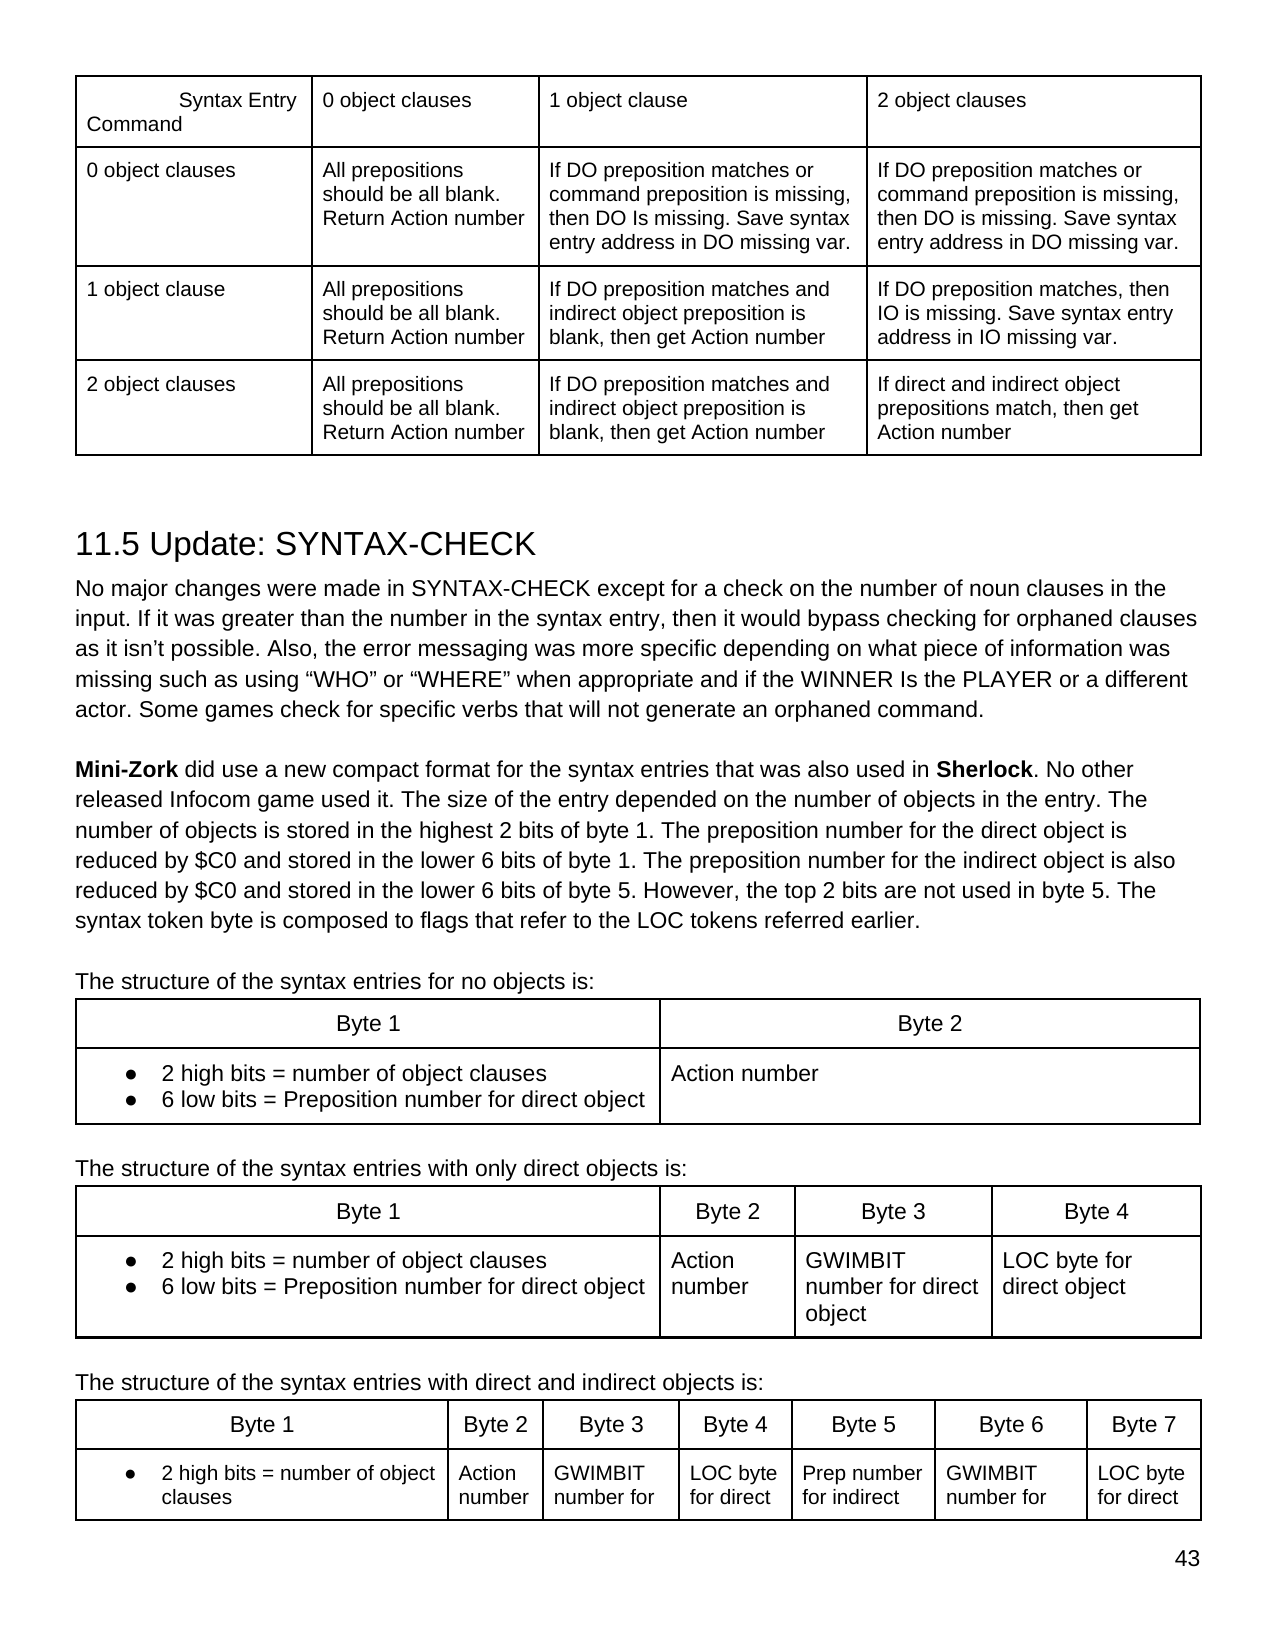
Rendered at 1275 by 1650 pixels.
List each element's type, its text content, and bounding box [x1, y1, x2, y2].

table_cell 2 high bits = number of object clauses 6 low bits = Preposition number for direct object [77, 1237, 659, 1336]
table_cell All prepositions should be all blank. Return Action number [313, 148, 538, 264]
table_cell If DO preposition matches and indirect object preposition is blank, then get Action number [540, 267, 866, 359]
table_header Byte 2 [661, 1187, 794, 1234]
table_header Byte 6 [936, 1401, 1086, 1448]
table_cell If DO preposition matches, then IO is missing. Save syntax entry address in IO missing var. [868, 267, 1200, 359]
table_header Byte 4 [993, 1187, 1200, 1234]
table_cell 1 object clause [77, 267, 311, 359]
table_cell Action number [449, 1450, 542, 1519]
table_cell 0 object clauses [77, 148, 311, 264]
table_cell If DO preposition matches or command preposition is missing, then DO Is missing. Save syntax entry address in DO missing var. [540, 148, 866, 264]
table_header Syntax Entry Command [77, 77, 311, 146]
table_header Byte 3 [796, 1187, 991, 1234]
table_cell If direct and indirect object prepositions match, then get Action number [868, 361, 1200, 454]
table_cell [936, 1450, 1086, 1519]
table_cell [1088, 1450, 1200, 1519]
text No major changes were made in SYNTAX-CHECK except for a check on the number of noun clauses in the input. If it was greater than the number in the syntax entry, then it would bypass checking for orphaned clauses as it isn’t possible. Also, the error messaging was more specific depending on what piece of information was missing such as using “WHO” or “WHERE” when appropriate and if the WINNER Is the PLAYER or a different actor. Some games check for specific verbs that will not generate an orphaned command. [75, 575, 1200, 722]
table_cell 2 object clauses [77, 361, 311, 454]
text Mini-Zork did use a new compact format for the syntax entries that was also used in Sherlock. No other released Infocom game used it. The size of the entry depended on the number of objects in the entry. The number of objects is stored in the highest 2 bits of byte 1. The preposition number for the direct object is reduced by $C0 and stored in the lower 6 bits of byte 1. The preposition number for the indirect object is also reduced by $C0 and stored in the lower 6 bits of byte 5. However, the top 2 bits are not used in byte 5. The syntax token byte is composed to flags that refer to the LOC tokens referred earlier. [75, 756, 1200, 933]
table_cell Action number [661, 1049, 1199, 1123]
text The structure of the syntax entries with only direct objects is: [75, 1155, 1200, 1181]
table_header Byte 5 [793, 1401, 934, 1448]
table_cell All prepositions should be all blank. Return Action number [313, 267, 538, 359]
table_header 1 object clause [540, 77, 866, 146]
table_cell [544, 1450, 678, 1519]
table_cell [793, 1450, 934, 1519]
table_cell If DO preposition matches and indirect object preposition is blank, then get Action number [540, 361, 866, 454]
table_header Byte 2 [449, 1401, 542, 1448]
table_header Byte 4 [680, 1401, 791, 1448]
table_header Byte 1 [77, 1187, 659, 1234]
text The structure of the syntax entries with direct and indirect objects is: [75, 1369, 1200, 1395]
table_header Byte 1 [77, 1401, 447, 1448]
text The structure of the syntax entries for no objects is: [75, 968, 1200, 994]
table_cell All prepositions should be all blank. Return Action number [313, 361, 538, 454]
table_cell If DO preposition matches or command preposition is missing, then DO is missing. Save syntax entry address in DO missing var. [868, 148, 1200, 264]
table_cell 2 high bits = number of object clauses 6 low bits = Preposition number for direct object [77, 1049, 659, 1123]
table_cell LOC byte for direct object [993, 1237, 1200, 1336]
table_header Byte 2 [661, 1000, 1199, 1047]
table_header Byte 1 [77, 1000, 659, 1047]
table_header Byte 7 [1088, 1401, 1200, 1448]
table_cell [77, 1450, 447, 1519]
table_header 2 object clauses [868, 77, 1200, 146]
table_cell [680, 1450, 791, 1519]
table_cell GWIMBIT number for direct object [796, 1237, 991, 1336]
table_header 0 object clauses [313, 77, 538, 146]
subtitle 11.5 Update: SYNTAX-CHECK [75, 524, 1200, 562]
table_header Byte 3 [544, 1401, 678, 1448]
table_cell Action number [661, 1237, 794, 1336]
